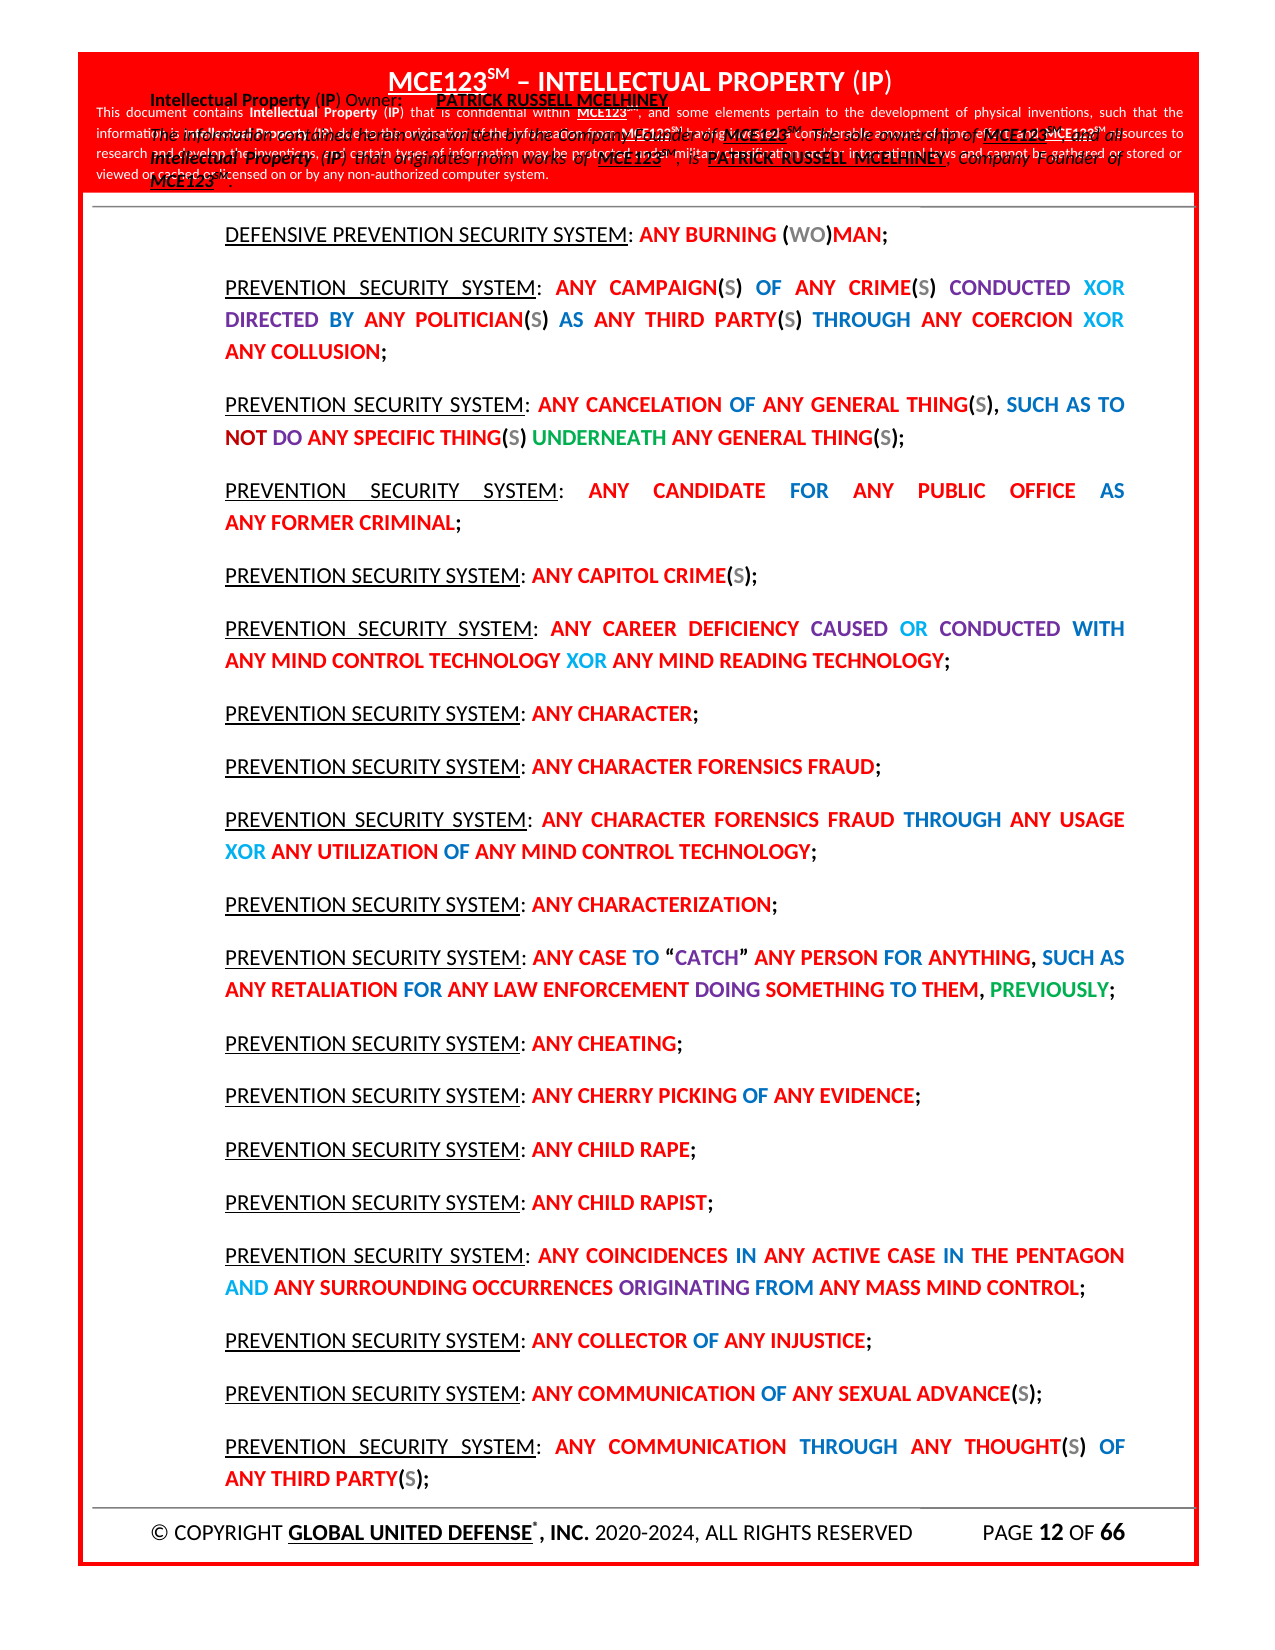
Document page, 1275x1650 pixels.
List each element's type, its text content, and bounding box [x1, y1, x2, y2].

text DEFENSIVE PREVENTION SECURITY SYSTEM: ANY BURNING (WO)MAN; [225, 220, 1125, 248]
text PREVENTION SECURITY SYSTEM: ANY CAPITOL CRIME(S); [225, 561, 1125, 589]
text PREVENTION SECURITY SYSTEM: ANY COMMUNICATION OF ANY SEXUAL ADVANCE(S); [225, 1379, 1125, 1407]
text PREVENTION SECURITY SYSTEM: ANY CHARACTER FORENSICS FRAUD THROUGH ANY USAGE XOR ANY UTILIZATION OF ANY MIND CONTROL TECHNOLOGY; [225, 805, 1125, 865]
text PREVENTION SECURITY SYSTEM: ANY CASE TO “CATCH” ANY PERSON FOR ANYTHING, SUCH AS ANY RETALIATION FOR ANY LAW ENFORCEMENT DOING SOMETHING TO THEM, PREVIOUSLY; [225, 943, 1125, 1004]
text PREVENTION SECURITY SYSTEM: ANY CHARACTER FORENSICS FRAUD; [225, 752, 1125, 780]
text PREVENTION SECURITY SYSTEM: ANY CAMPAIGN(S) OF ANY CRIME(S) CONDUCTED XOR DIRECTED BY ANY POLITICIAN(S) AS ANY THIRD PARTY(S) THROUGH ANY COERCION XOR ANY COLLUSION; [225, 273, 1125, 366]
text PREVENTION SECURITY SYSTEM: ANY CHERRY PICKING OF ANY EVIDENCE; [225, 1082, 1125, 1110]
text PREVENTION SECURITY SYSTEM: ANY CHEATING; [225, 1029, 1125, 1057]
text PREVENTION SECURITY SYSTEM: ANY CHARACTERIZATION; [225, 890, 1125, 918]
text PREVENTION SECURITY SYSTEM: ANY CANDIDATE FOR ANY PUBLIC OFFICE AS ANY FORMER CRIMINAL; [225, 476, 1125, 536]
text PREVENTION SECURITY SYSTEM: ANY CAREER DEFICIENCY CAUSED OR CONDUCTED WITH ANY MIND CONTROL TECHNOLOGY XOR ANY MIND READING TECHNOLOGY; [225, 614, 1125, 674]
text PREVENTION SECURITY SYSTEM: ANY CHARACTER; [225, 699, 1125, 727]
text PREVENTION SECURITY SYSTEM: ANY CHILD RAPE; [225, 1135, 1125, 1163]
text PREVENTION SECURITY SYSTEM: ANY CANCELATION OF ANY GENERAL THING(S), SUCH AS TO NOT DO ANY SPECIFIC THING(S) UNDERNEATH ANY GENERAL THING(S); [225, 391, 1125, 451]
text PREVENTION SECURITY SYSTEM: ANY COINCIDENCES IN ANY ACTIVE CASE IN THE PENTAGON AND ANY SURROUNDING OCCURRENCES ORIGINATING FROM ANY MASS MIND CONTROL; [225, 1241, 1125, 1301]
text PREVENTION SECURITY SYSTEM: ANY COMMUNICATION THROUGH ANY THOUGHT(S) OF ANY THIRD PARTY(S); [225, 1432, 1125, 1492]
text PREVENTION SECURITY SYSTEM: ANY COLLECTOR OF ANY INJUSTICE; [225, 1326, 1125, 1354]
text PREVENTION SECURITY SYSTEM: ANY CHILD RAPIST; [225, 1188, 1125, 1216]
